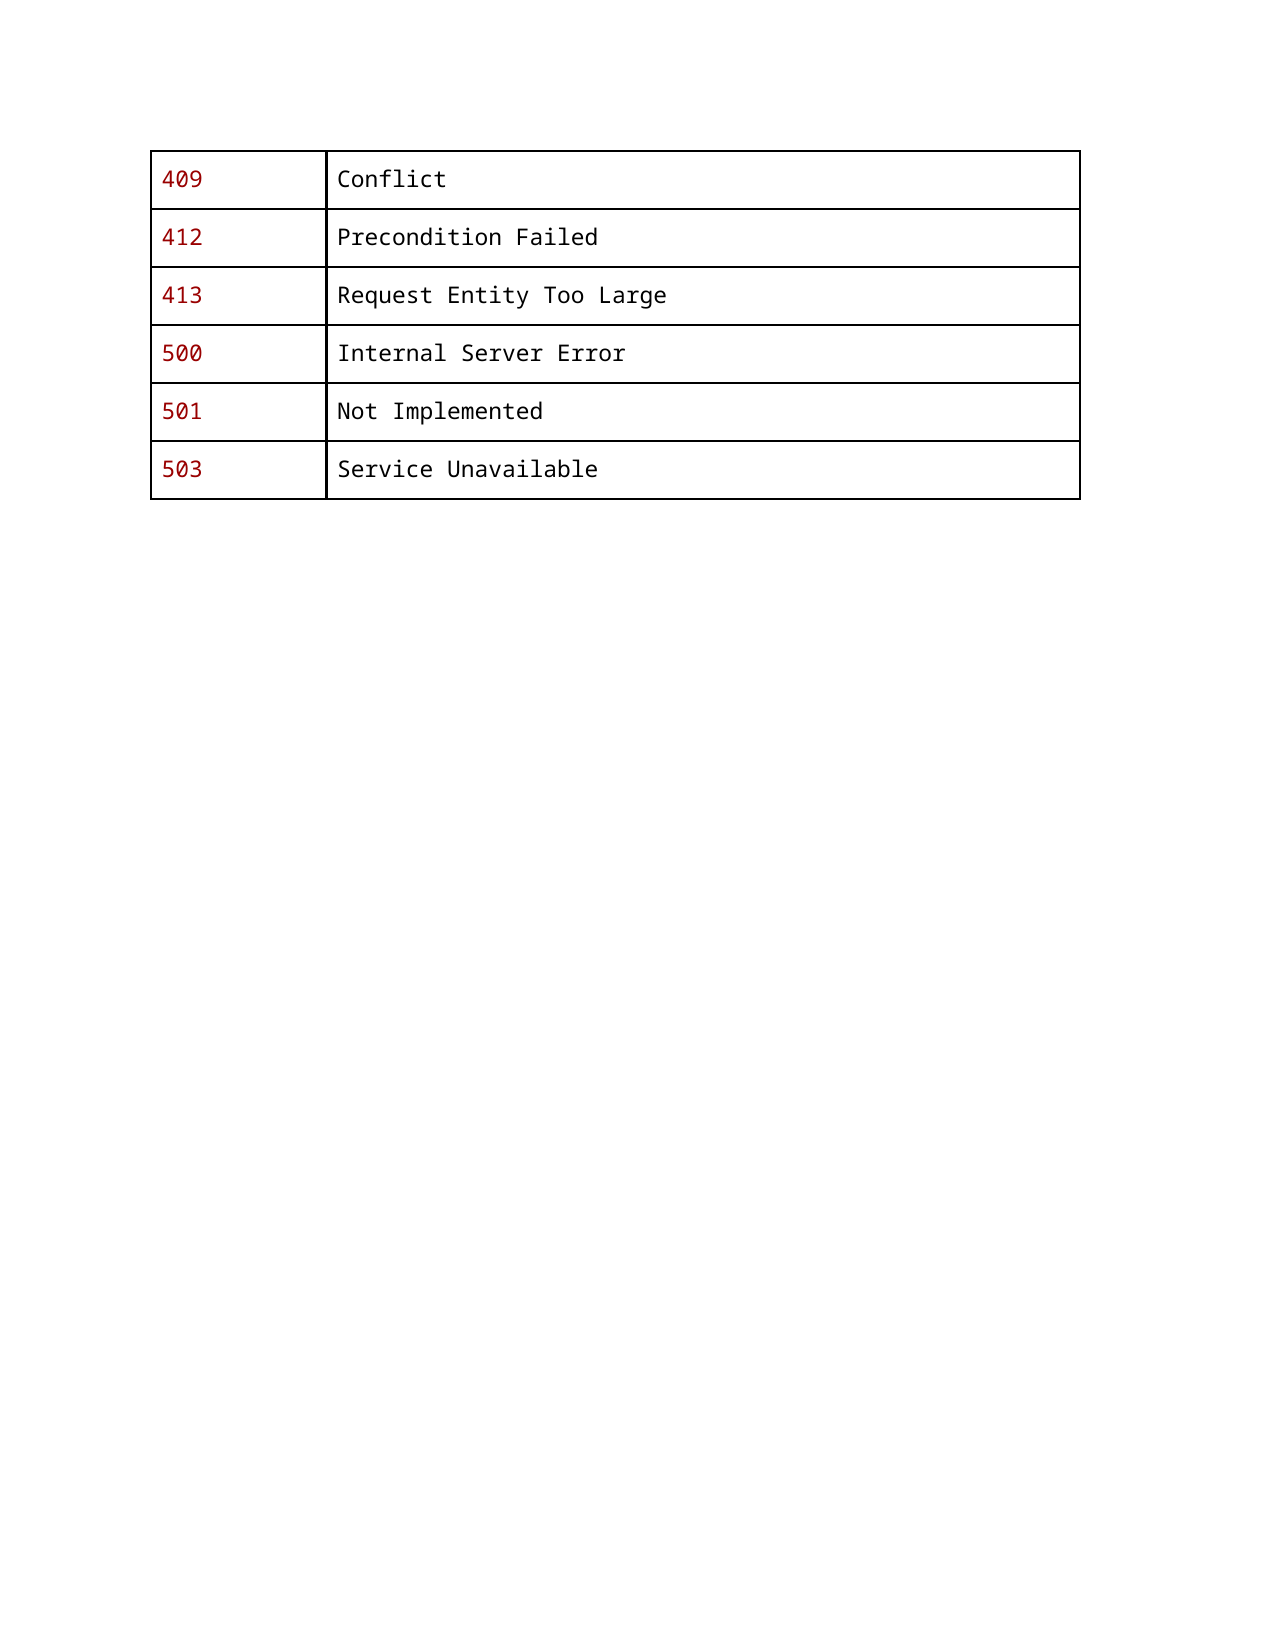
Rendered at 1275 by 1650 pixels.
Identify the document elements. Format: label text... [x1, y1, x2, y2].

table_cell 501 [152, 384, 325, 440]
table_cell Not Implemented [328, 384, 1079, 440]
table_cell Precondition Failed [328, 210, 1079, 266]
table_cell Internal Server Error [328, 326, 1079, 382]
table_cell Conflict [328, 152, 1079, 208]
table_cell 500 [152, 326, 325, 382]
table_cell Request Entity Too Large [328, 268, 1079, 324]
table_cell 503 [152, 442, 325, 498]
table_cell 412 [152, 210, 325, 266]
table_cell Service Unavailable [328, 442, 1079, 498]
table_cell 413 [152, 268, 325, 324]
table_cell 409 [152, 152, 325, 208]
